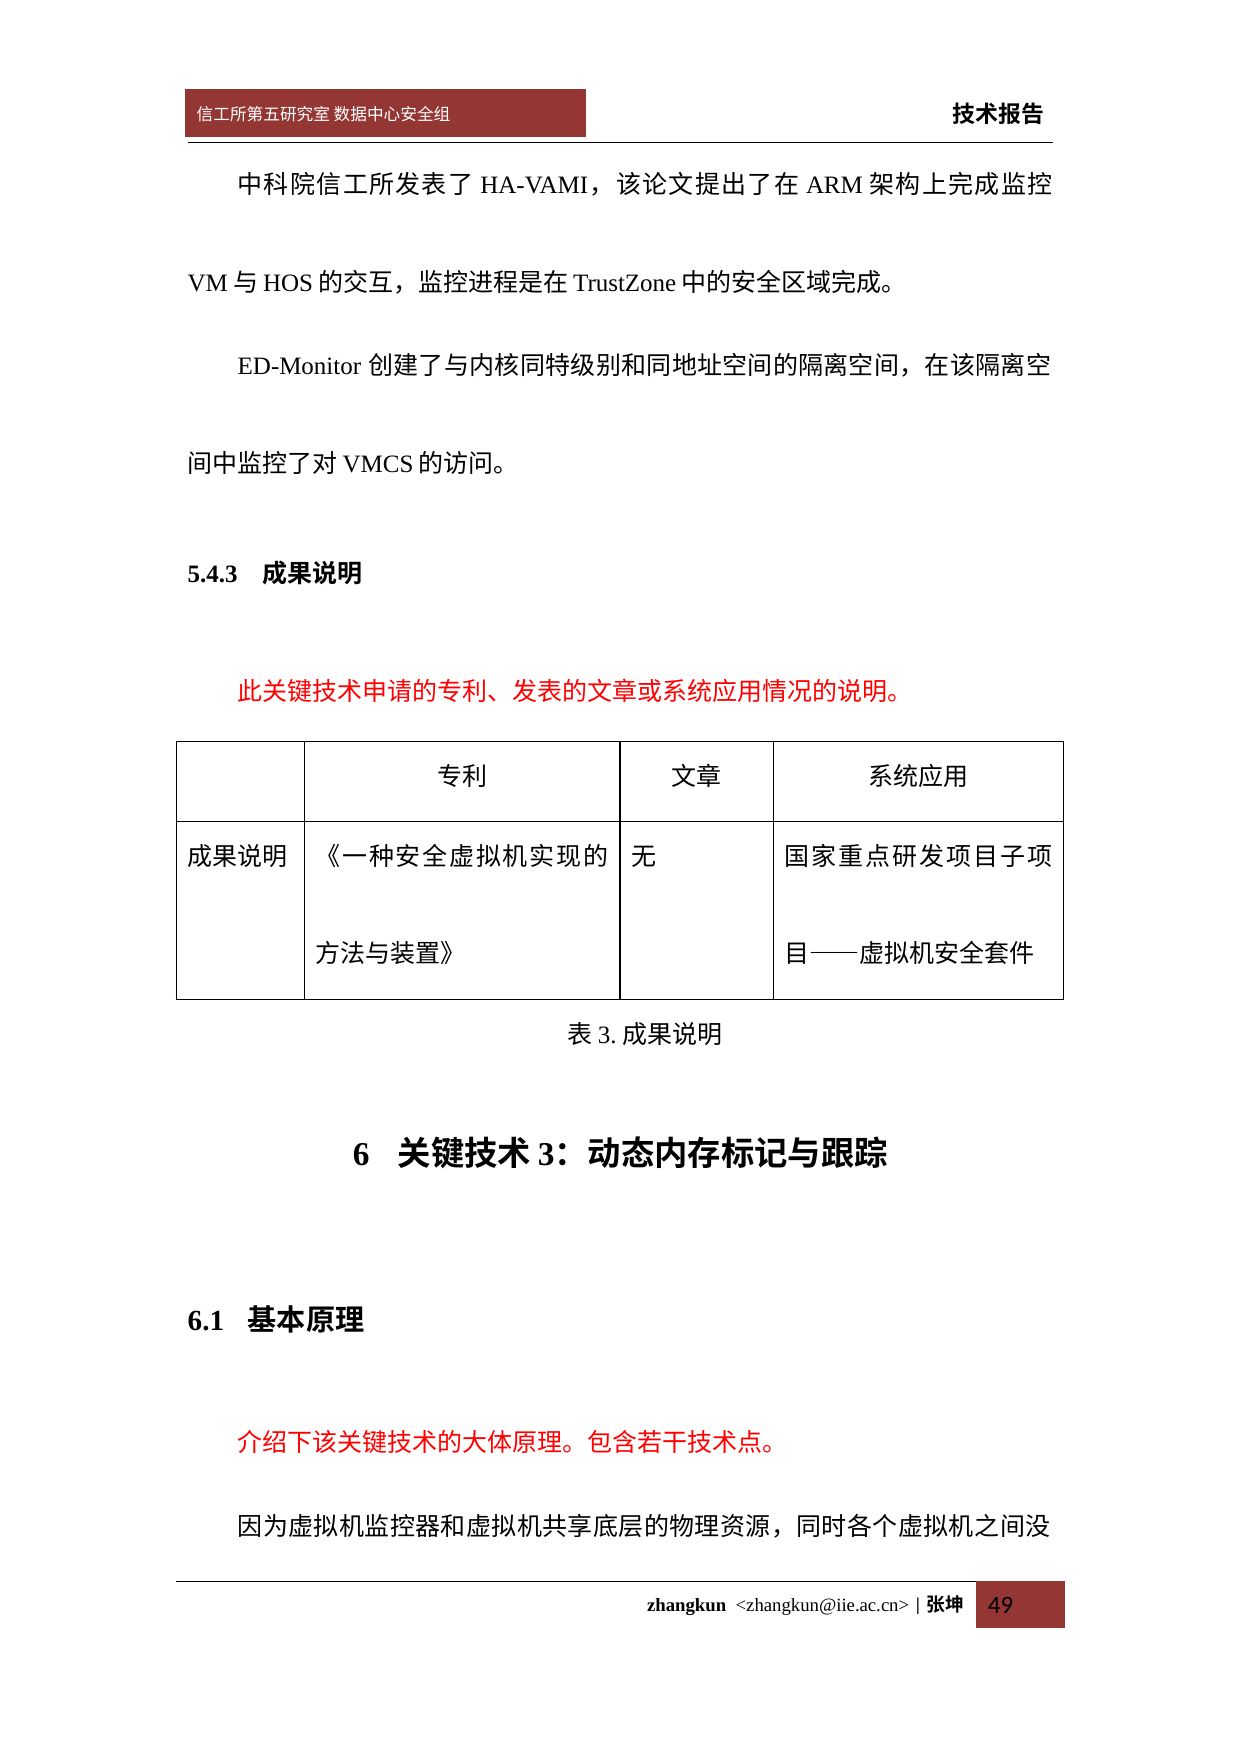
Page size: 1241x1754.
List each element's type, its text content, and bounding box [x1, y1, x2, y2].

subtitle 成果说明 [187, 539, 1053, 604]
table_header [177, 742, 304, 821]
table_header 文章 [621, 742, 773, 821]
table_cell 无 [621, 822, 773, 999]
table_cell 《一种安全虚拟机实现的方法与装置》 [305, 822, 619, 999]
text ED-Monitor 创建了与内核同特级别和同地址空间的隔离空间，在该隔离空间中监控了对VMCS的访问。 [187, 331, 1053, 494]
text 此关键技术申请的专利、发表的文章或系统应用情况的说明。 [187, 657, 1053, 722]
table_cell 成果说明 [177, 822, 304, 999]
subtitle 基本原理 [187, 1286, 1053, 1351]
text 介绍下该关键技术的大体原理。包含若干技术点。 [187, 1408, 1053, 1473]
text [187, 1492, 1053, 1557]
text 中科院信工所发表了HA-VAMI，该论文提出了在ARM架构上完成监控VM与HOS的交互，监控进程是在TrustZone中的安全区域完成。 [187, 151, 1053, 313]
subtitle 关键技术3：动态内存标记与跟踪 [187, 1118, 1053, 1183]
table_cell 国家重点研发项目子项目——虚拟机安全套件 [774, 822, 1063, 999]
table_header 系统应用 [774, 742, 1063, 821]
text 表3. 成果说明 [187, 1000, 1053, 1065]
table_header 专利 [305, 742, 619, 821]
